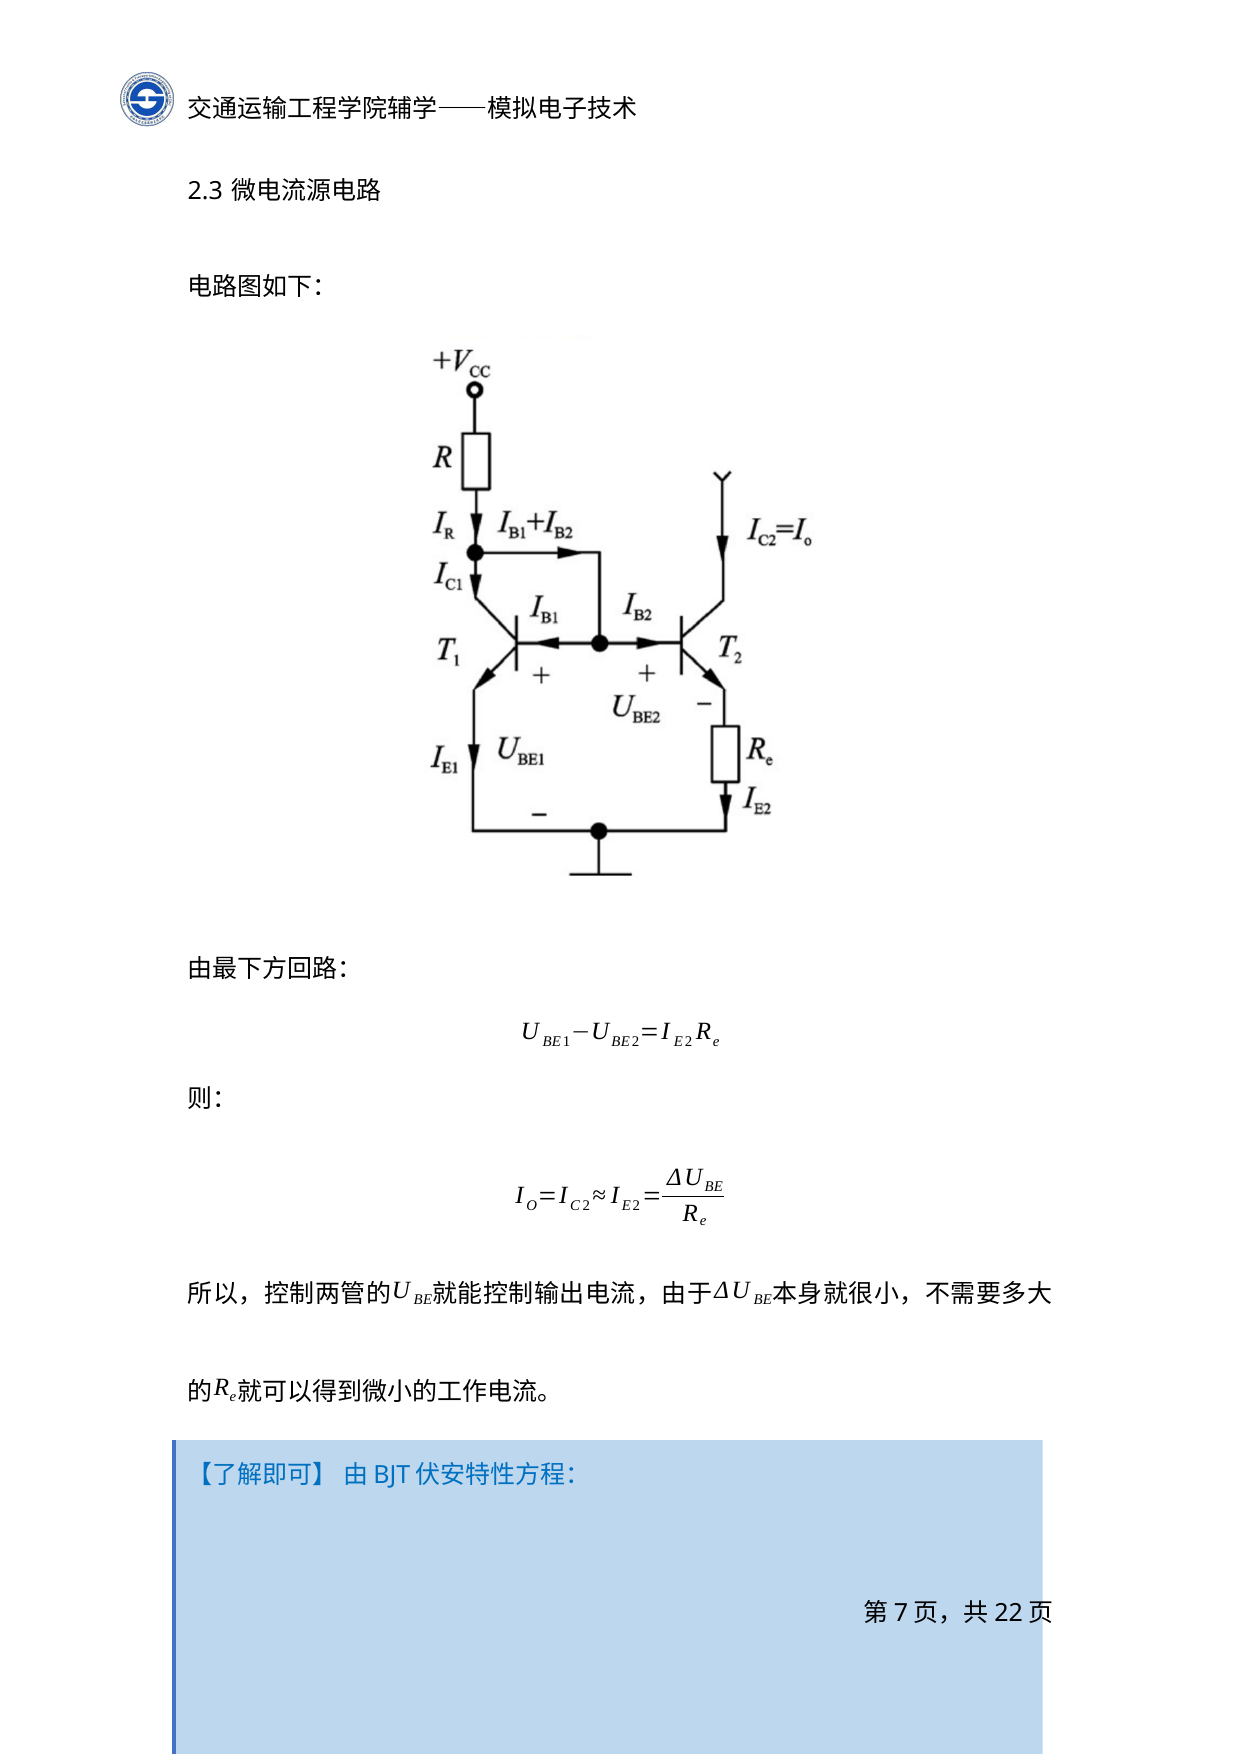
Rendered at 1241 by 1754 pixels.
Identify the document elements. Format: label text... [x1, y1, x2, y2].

text 则： [187, 1064, 1053, 1129]
subtitle 微电流源电路 [187, 156, 1053, 221]
picture [409, 335, 831, 892]
text 所以，控制两管的就能控制输出电流，由于本身就很小，不需要多大的就可以得到微小的工作电流。 [187, 1259, 1053, 1422]
text 【了解即可】 由BJT伏安特性方程： [187, 1440, 1053, 1505]
text 由最下方回路： [187, 934, 1053, 999]
picture [119, 71, 175, 127]
text 电路图如下： [187, 252, 1053, 317]
